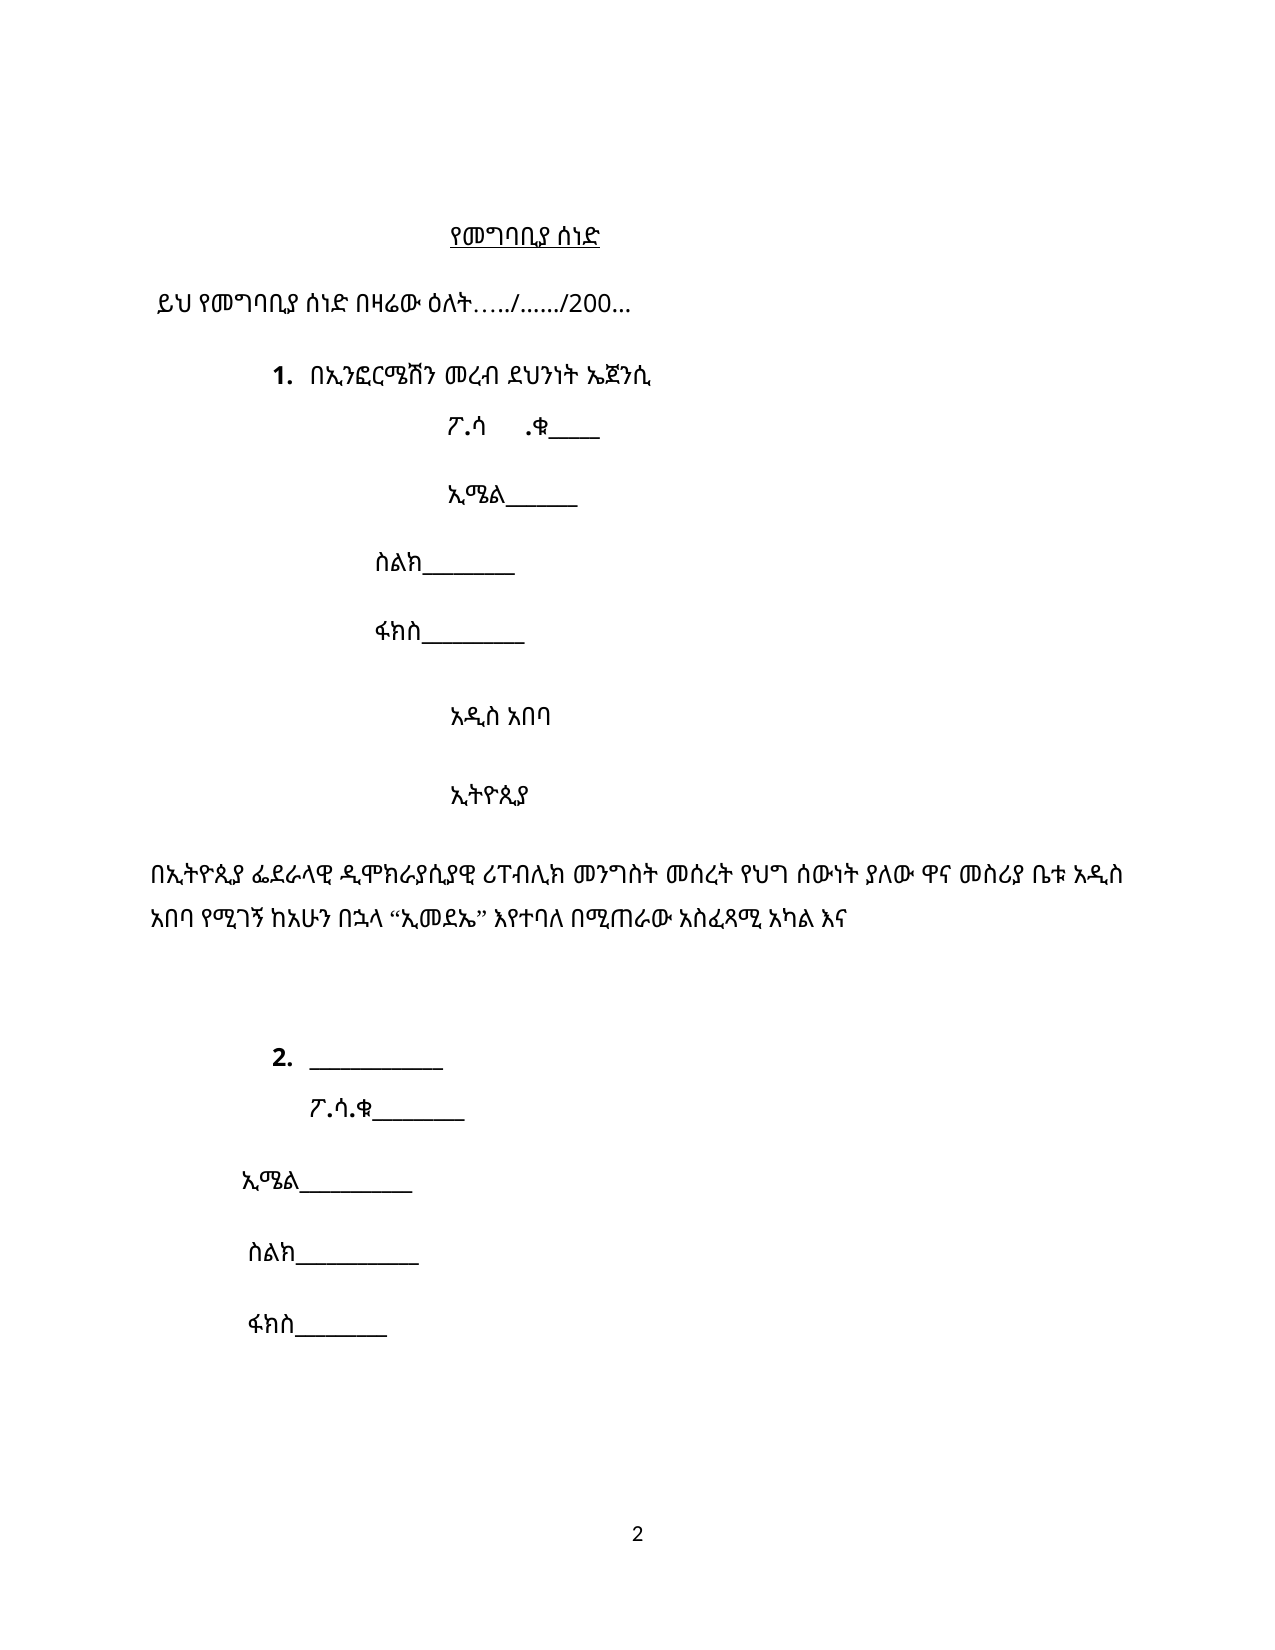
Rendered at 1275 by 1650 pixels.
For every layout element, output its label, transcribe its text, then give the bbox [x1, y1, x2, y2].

list _____________ [272, 1039, 1125, 1074]
text ይህ የመግባቢያ ሰነድ በዛሬው ዕለት…../……/200… [150, 286, 1125, 320]
list ኢሜል_______ [441, 477, 1125, 511]
list ፖ.ሳ .ቁ_____ [441, 409, 1125, 443]
text ፋክስ_________ [150, 1306, 1125, 1340]
text ስልክ____________ [150, 1234, 1125, 1268]
list ስልክ_________ [309, 545, 1125, 579]
list በኢንፎርሜሽን መረብ ደህንነት ኤጀንሲ [272, 358, 1125, 392]
text ኢትዮጲያ [375, 781, 1125, 811]
list ፋክስ__________ [309, 613, 1125, 647]
text ኢሜል___________ [150, 1162, 1125, 1197]
text በኢትዮጲያ ፌደራላዊ ዲሞክራያሲያዊ ሪፐብሊክ መንግስት መሰረት የህግ ሰውነት ያለው ዋና መስሪያ ቤቱ አዲስ አበባ የሚገኝ ከአሁን በኋላ “ኢመደኤ” እየተባለ በሚጠራው አስፈጻሚ አካል እና [150, 861, 1125, 932]
list ፖ.ሳ.ቁ_________ [309, 1091, 1125, 1125]
text አዲስ አበባ [375, 702, 1125, 731]
text የመግባቢያ ሰነድ [375, 222, 1125, 251]
